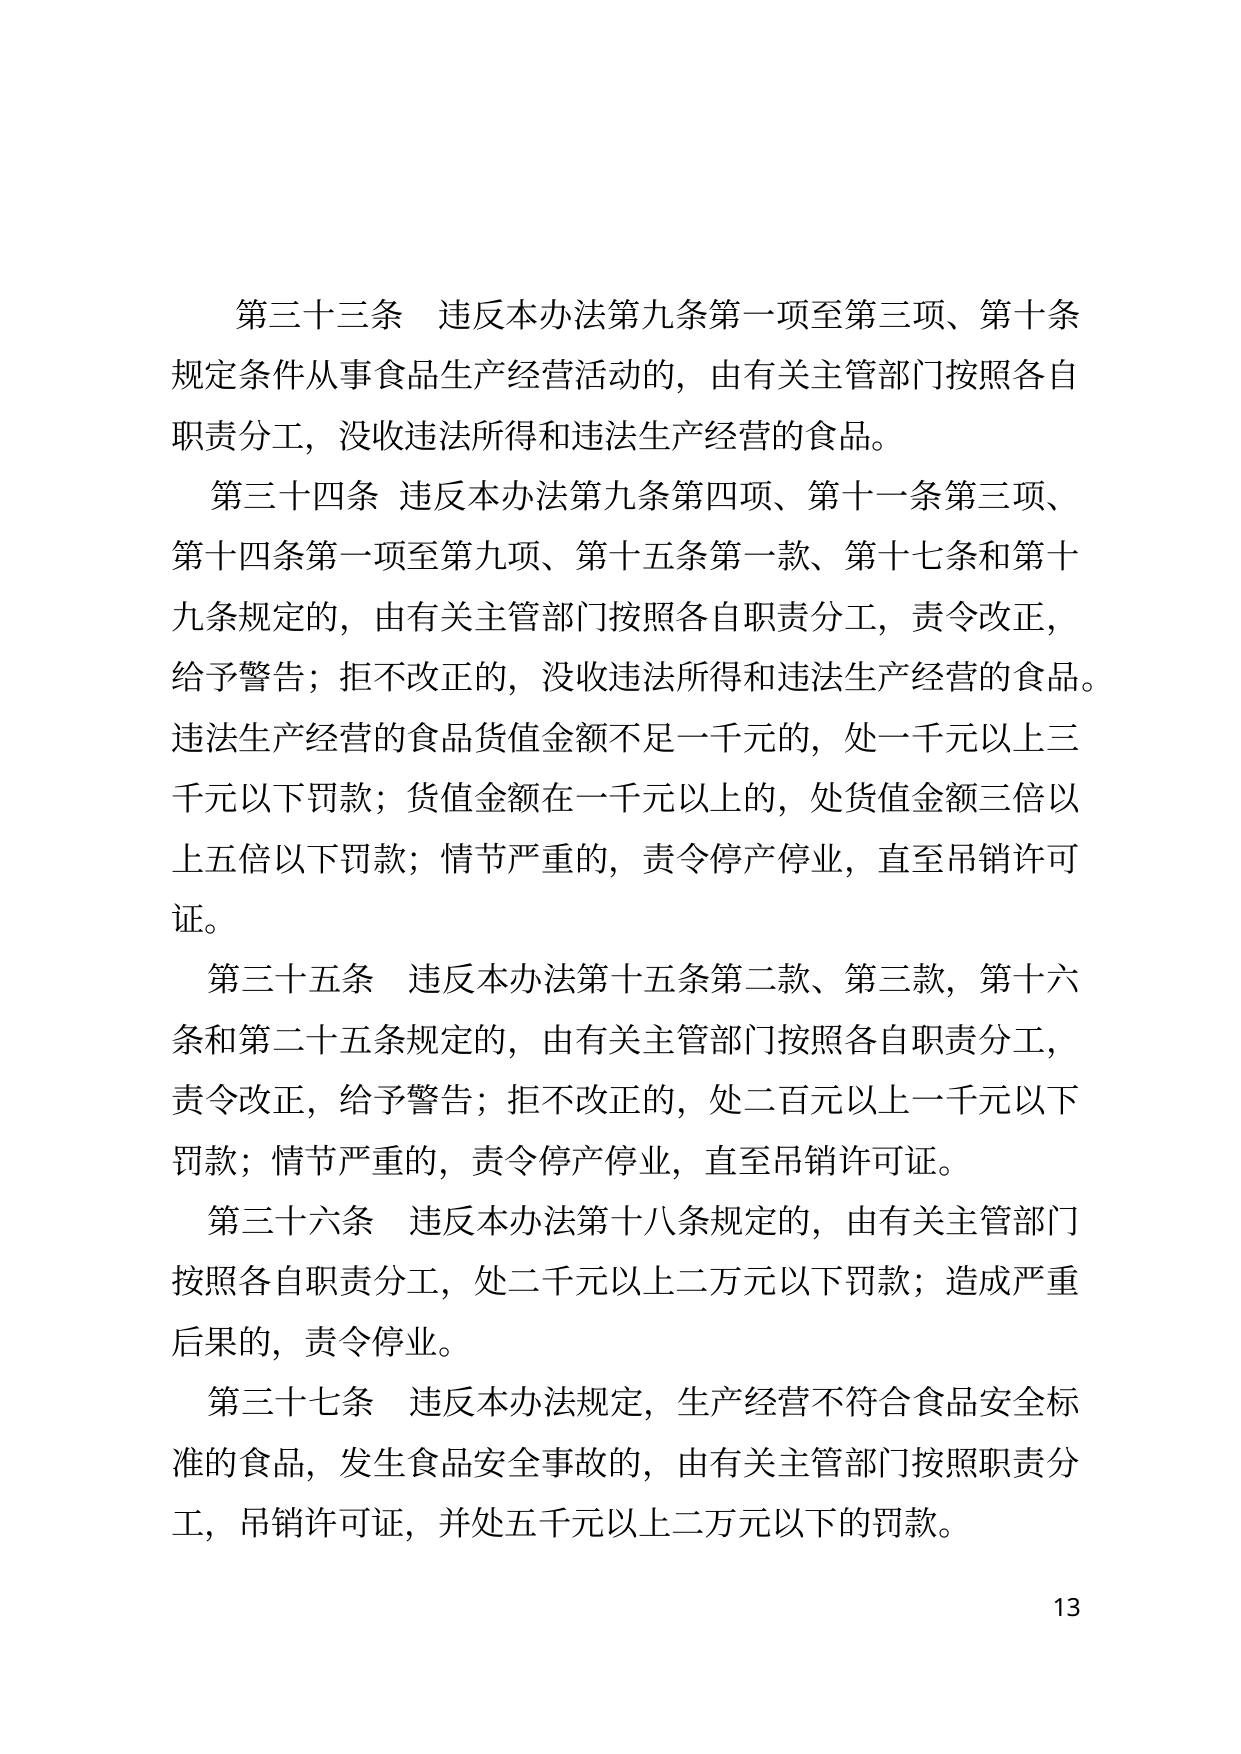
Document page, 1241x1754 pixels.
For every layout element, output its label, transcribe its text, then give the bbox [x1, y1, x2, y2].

text 第三十四条 违反本办法第九条第四项、第十一条第三项、第十四条第一项至第九项、第十五条第一款、第十七条和第十九条规定的，由有关主管部门按照各自职责分工，责令改正，给予警告；拒不改正的，没收违法所得和违法生产经营的食品。违法生产经营的食品货值金额不足一千元的，处一千元以上三千元以下罚款；货值金额在一千元以上的，处货值金额三倍以上五倍以下罚款；情节严重的，责令停产停业，直至吊销许可证。 [171, 460, 1081, 943]
text 第三十三条 违反本办法第九条第一项至第三项、第十条规定条件从事食品生产经营活动的，由有关主管部门按照各自职责分工，没收违法所得和违法生产经营的食品。 [171, 279, 1081, 460]
text 第三十六条 违反本办法第十八条规定的，由有关主管部门按照各自职责分工，处二千元以上二万元以下罚款；造成严重后果的，责令停业。 [171, 1185, 1081, 1366]
text 第三十七条 违反本办法规定，生产经营不符合食品安全标准的食品，发生食品安全事故的，由有关主管部门按照职责分工，吊销许可证，并处五千元以上二万元以下的罚款。 [171, 1366, 1081, 1548]
text 第三十五条 违反本办法第十五条第二款、第三款，第十六条和第二十五条规定的，由有关主管部门按照各自职责分工，责令改正，给予警告；拒不改正的，处二百元以上一千元以下罚款；情节严重的，责令停产停业，直至吊销许可证。 [171, 943, 1081, 1185]
